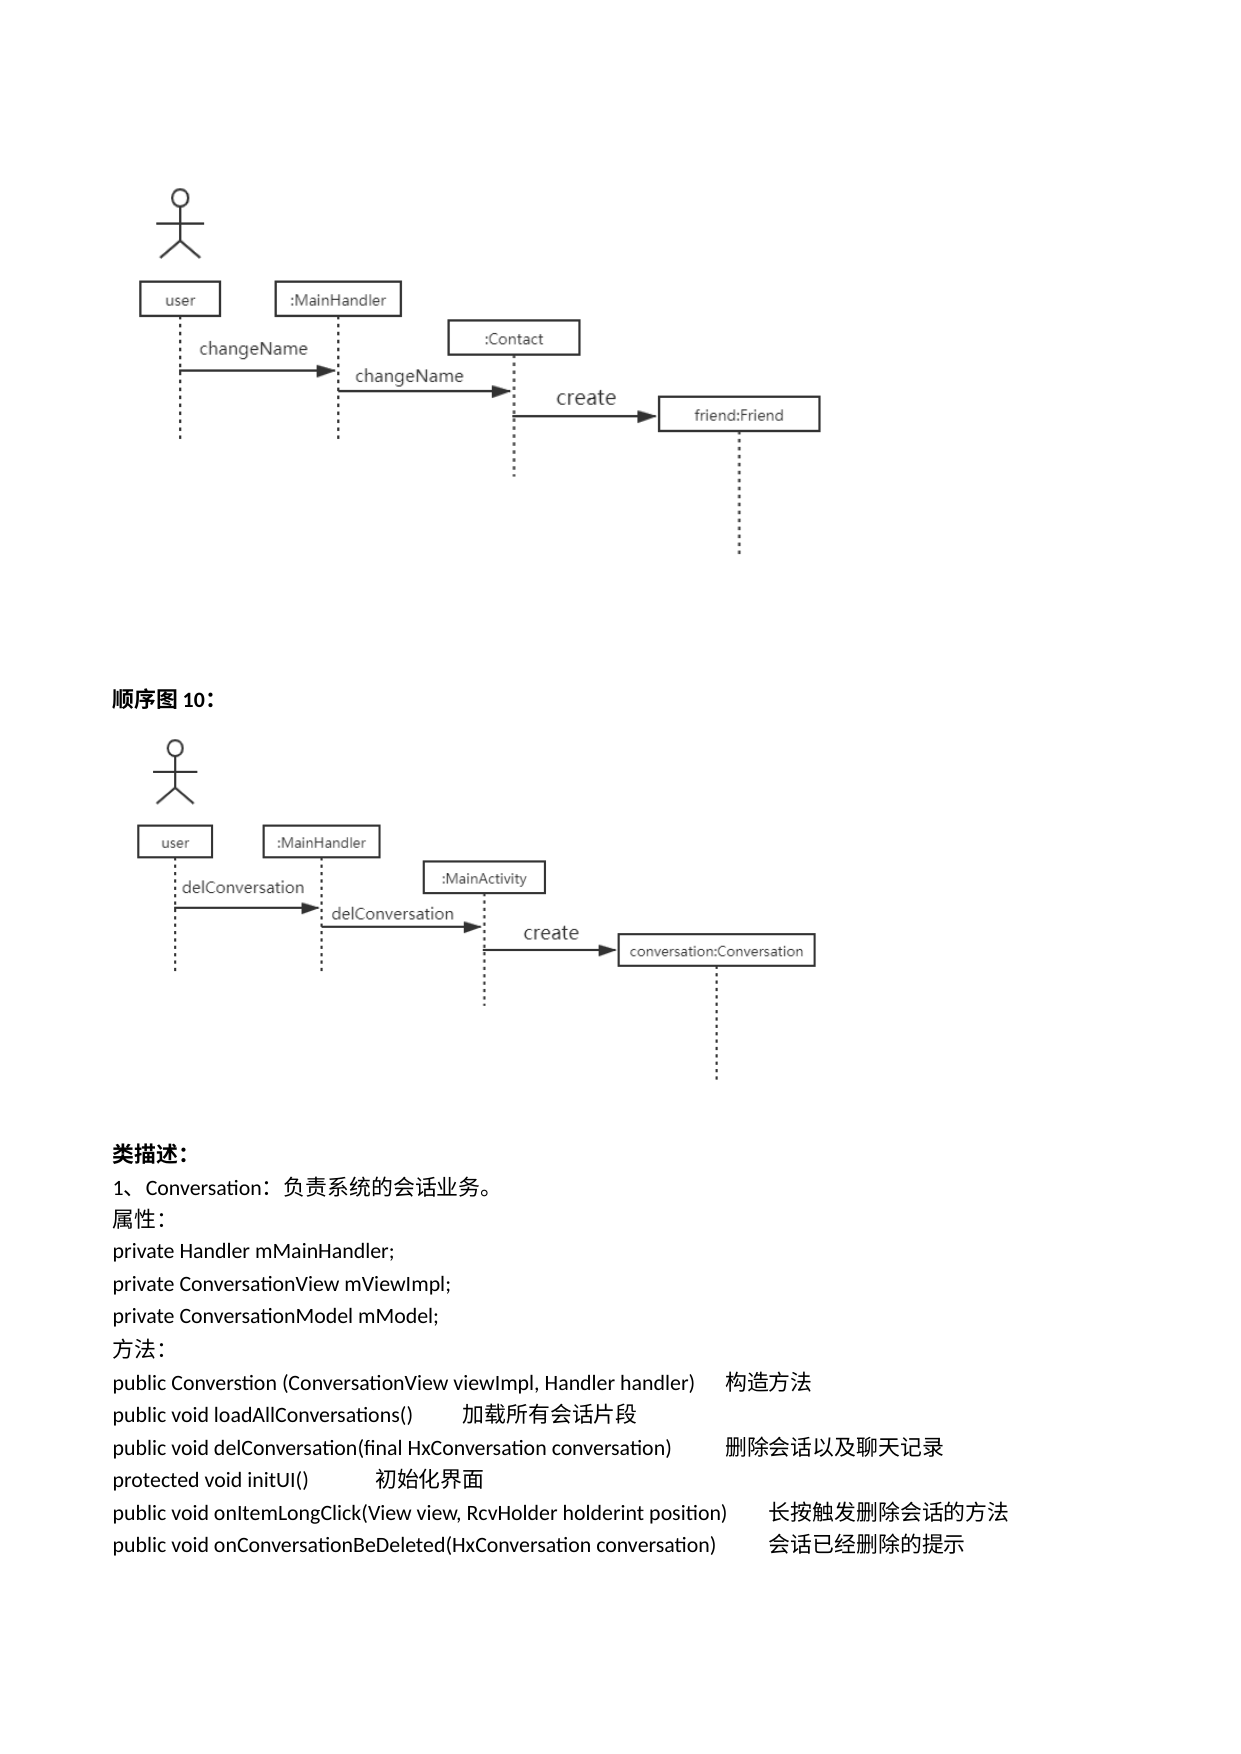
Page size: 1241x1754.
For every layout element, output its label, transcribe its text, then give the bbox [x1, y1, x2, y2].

text public void onConversationBeDeleted(HxConversation conversation) 会话已经删除的提示 [112, 1527, 1128, 1559]
picture [112, 162, 848, 586]
text 属性： [112, 1202, 1128, 1234]
text 1、Conversation：负责系统的会话业务。 [112, 1169, 1128, 1202]
text public void onItemLongClick(View view, RcvHolder holderint position) 长按触发删除会话的方法 [112, 1494, 1128, 1527]
text 类描述： [112, 1137, 1128, 1169]
text protected void initUI() 初始化界面 [112, 1462, 1128, 1494]
text public void delConversation(final HxConversation conversation) 删除会话以及聊天记录 [112, 1429, 1128, 1462]
text private Handler mMainHandler; private ConversationView mViewImpl; private ConversationModel mModel; [112, 1234, 1128, 1332]
text public Converstion (ConversationView viewImpl, Handler handler) 构造方法 [112, 1364, 1128, 1397]
text 顺序图10： [112, 682, 1128, 714]
picture [112, 714, 841, 1107]
text 方法： [112, 1332, 1128, 1364]
text public void loadAllConversations() 加载所有会话片段 [112, 1397, 1128, 1429]
